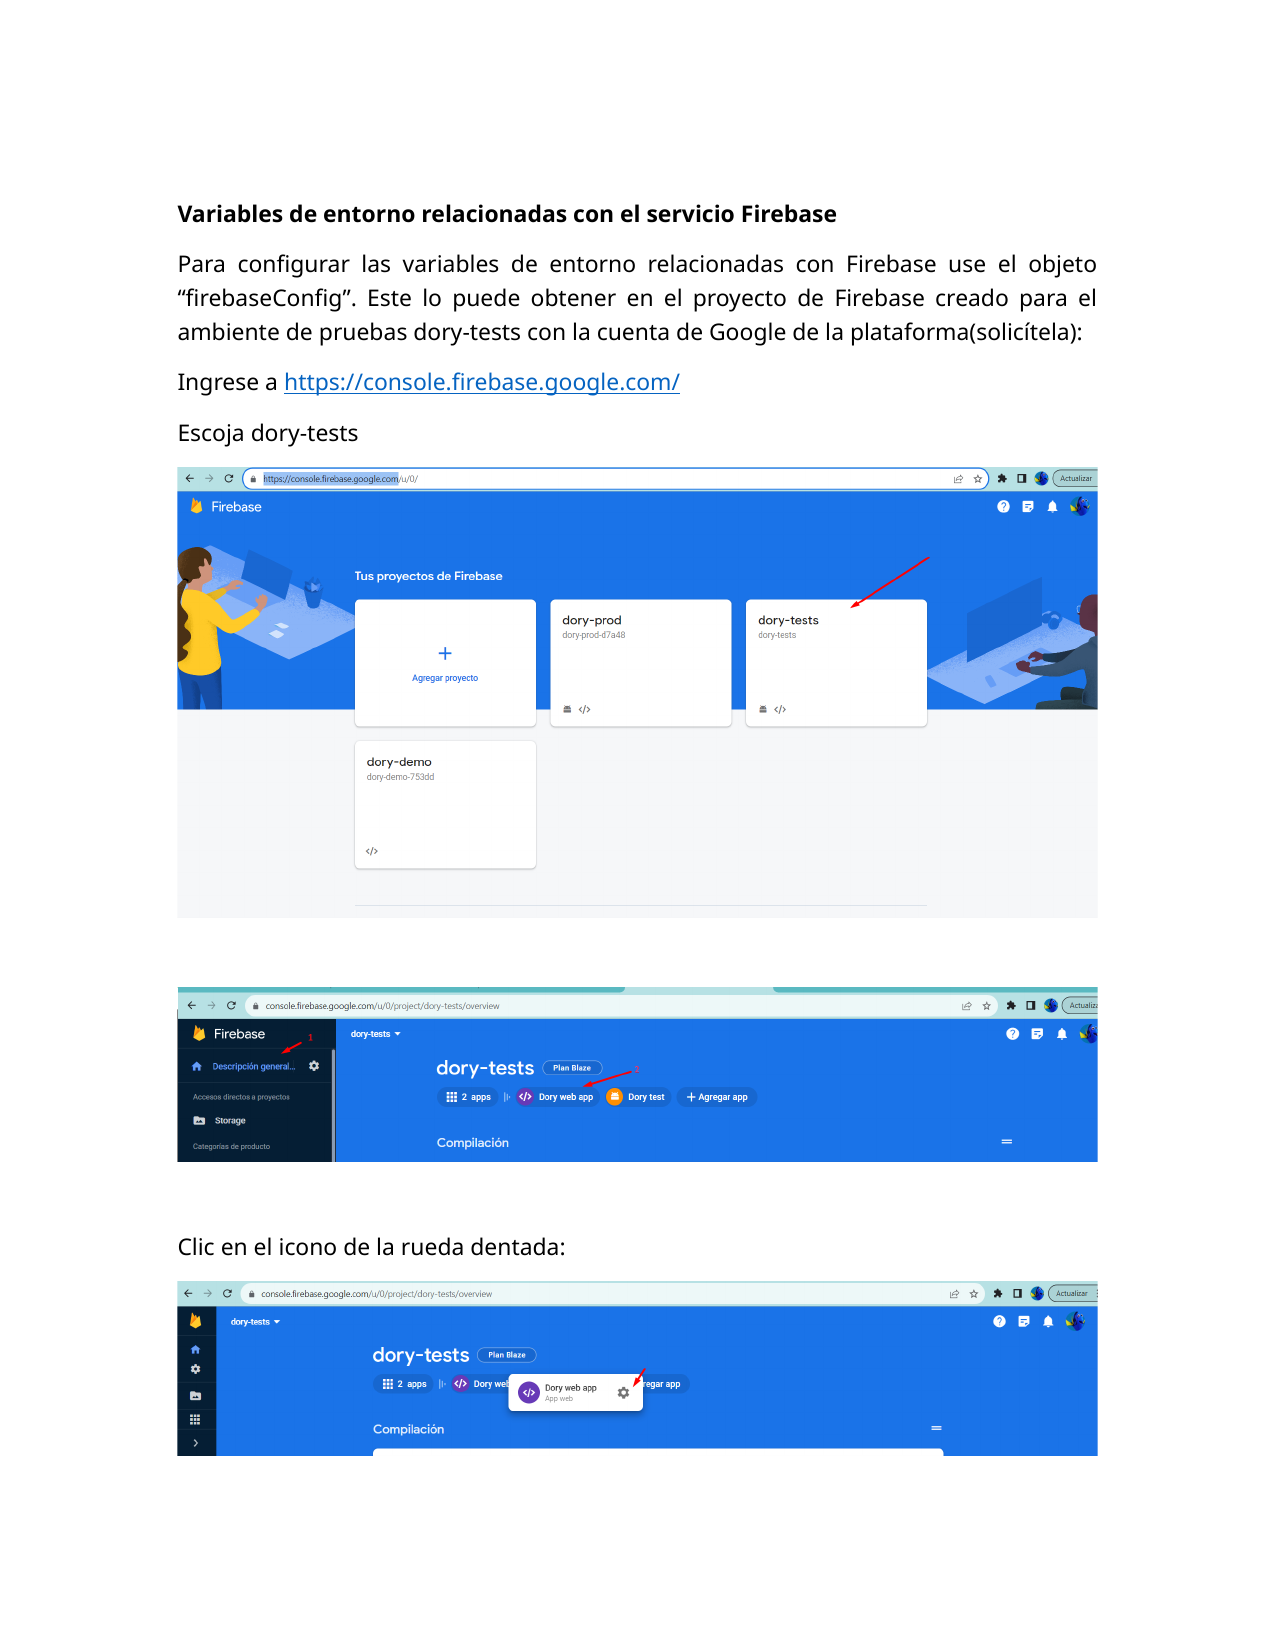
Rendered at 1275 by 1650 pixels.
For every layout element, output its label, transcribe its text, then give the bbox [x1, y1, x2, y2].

text Para configurar las variables de entorno relacionadas con Firebase use el objeto “firebaseConfig”. Este lo puede obtener en el proyecto de Firebase creado para el ambiente de pruebas dory-tests con la cuenta de Google de la plataforma(solicítela): [177, 248, 1098, 347]
picture [177, 1281, 1098, 1456]
picture [177, 467, 1098, 918]
text Escoja dory-tests [177, 417, 1098, 448]
text Clic en el icono de la rueda dentada: [177, 1231, 1098, 1262]
picture [177, 987, 1098, 1162]
text Variables de entorno relacionadas con el servicio Firebase [177, 198, 1098, 229]
text Ingrese a https://console.firebase.google.com/ [177, 366, 1098, 398]
